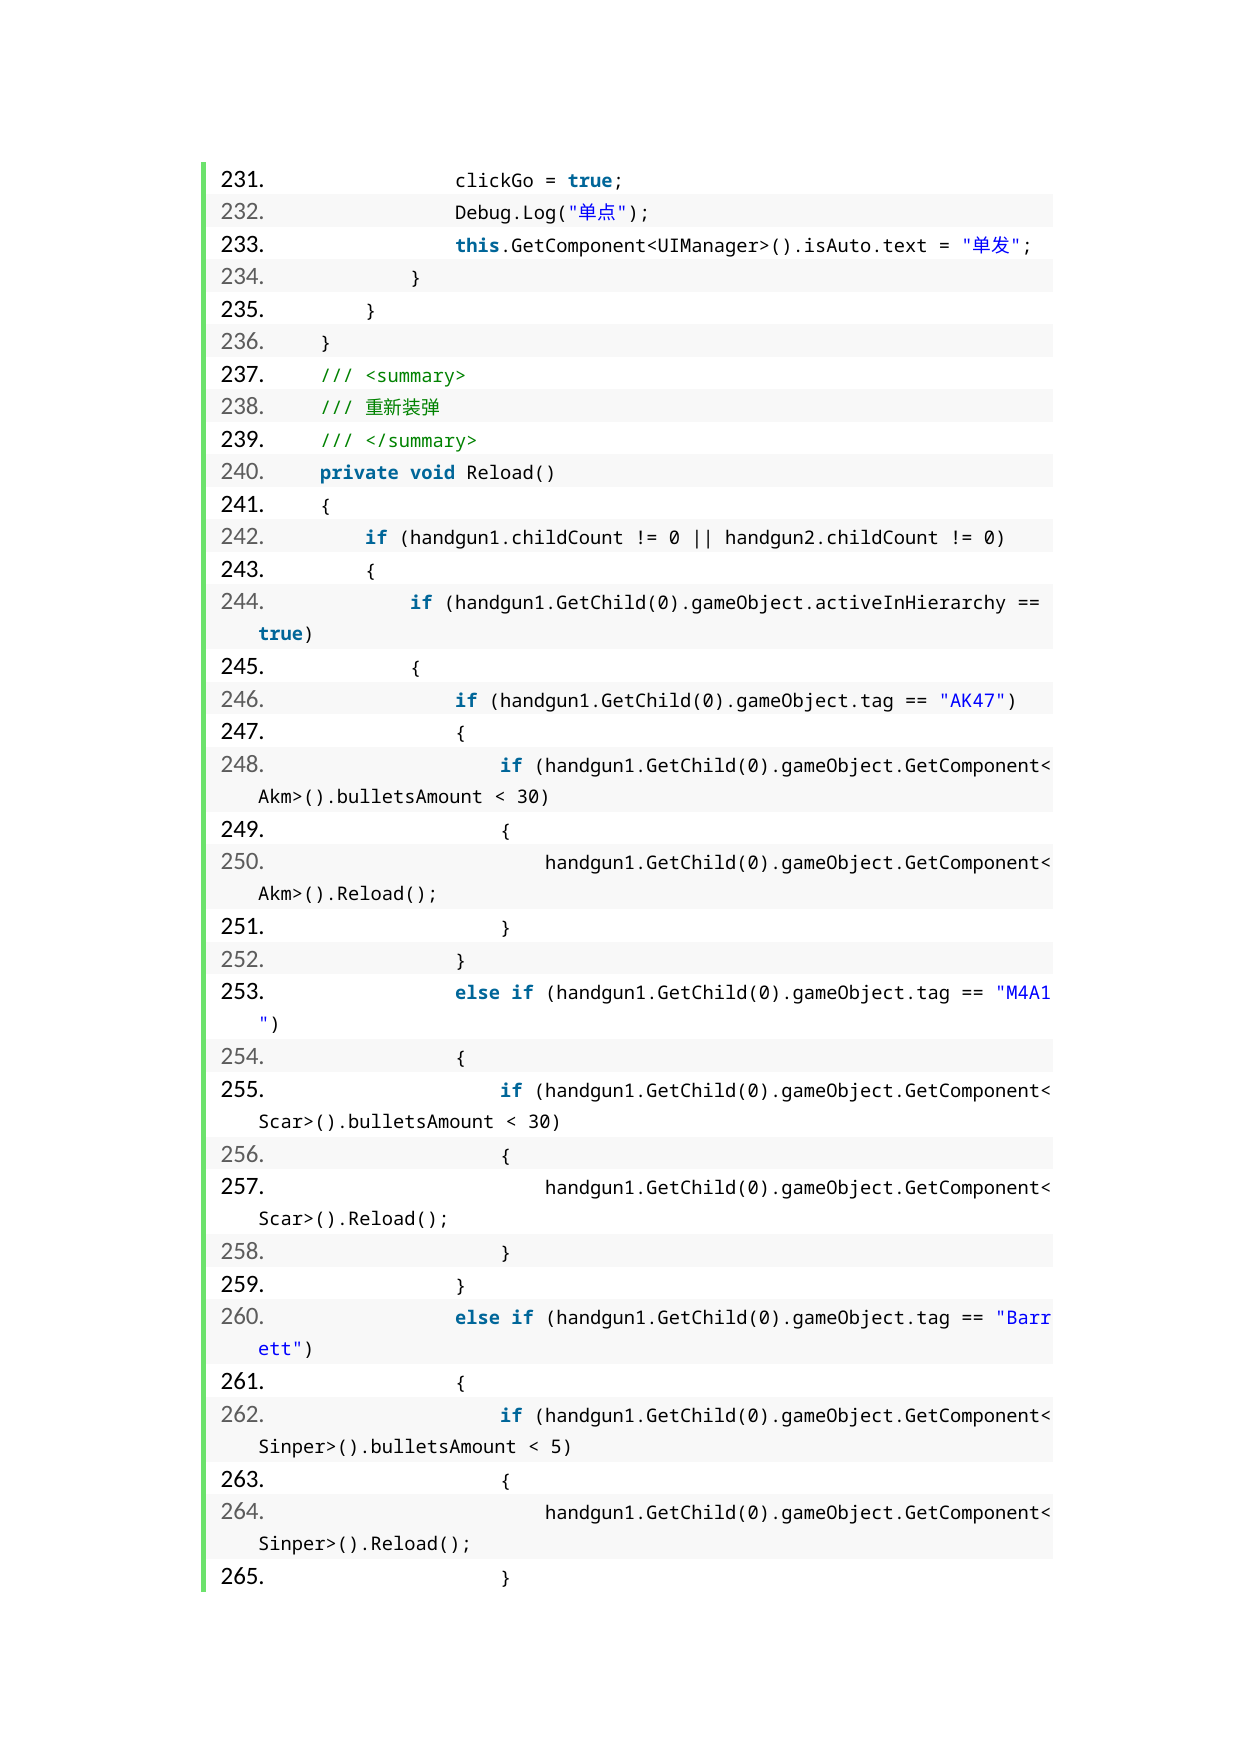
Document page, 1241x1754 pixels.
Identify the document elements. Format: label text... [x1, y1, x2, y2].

list if (handgun1.childCount != 0 || handgun2.childCount != 0) [206, 519, 1053, 552]
list /// <summary> [206, 357, 1053, 389]
list handgun1.GetChild(0).gameObject.GetComponent<Scar>().Reload(); [206, 1169, 1053, 1234]
list } [206, 1267, 1053, 1299]
list clickGo = true; [206, 162, 1053, 194]
list { [206, 714, 1053, 747]
list { [206, 1137, 1053, 1169]
list handgun1.GetChild(0).gameObject.GetComponent<Sinper>().Reload(); [206, 1494, 1053, 1559]
list { [206, 487, 1053, 519]
list { [206, 649, 1053, 682]
list /// </summary> [206, 422, 1053, 454]
list if (handgun1.GetChild(0).gameObject.tag == "AK47") [206, 682, 1053, 714]
list private void Reload() [206, 454, 1053, 487]
list else if (handgun1.GetChild(0).gameObject.tag == "Barrett") [206, 1299, 1053, 1364]
list { [206, 552, 1053, 584]
list Debug.Log("单点"); [206, 194, 1053, 227]
list } [206, 1234, 1053, 1267]
list } [206, 292, 1053, 324]
list } [206, 909, 1053, 942]
list if (handgun1.GetChild(0).gameObject.activeInHierarchy == true) [206, 584, 1053, 649]
list } [206, 259, 1053, 292]
list } [206, 942, 1053, 974]
list /// 重新装弹 [206, 389, 1053, 422]
list if (handgun1.GetChild(0).gameObject.GetComponent<Sinper>().bulletsAmount < 5) [206, 1397, 1053, 1462]
list } [206, 324, 1053, 357]
list if (handgun1.GetChild(0).gameObject.GetComponent<Scar>().bulletsAmount < 30) [206, 1072, 1053, 1137]
list { [206, 812, 1053, 844]
list handgun1.GetChild(0).gameObject.GetComponent<Akm>().Reload(); [206, 844, 1053, 909]
list { [206, 1462, 1053, 1494]
list else if (handgun1.GetChild(0).gameObject.tag == "M4A1") [206, 974, 1053, 1039]
list { [206, 1364, 1053, 1397]
list } [206, 1559, 1053, 1592]
list { [206, 1039, 1053, 1072]
list this.GetComponent<UIManager>().isAuto.text = "单发"; [206, 227, 1053, 259]
list if (handgun1.GetChild(0).gameObject.GetComponent<Akm>().bulletsAmount < 30) [206, 747, 1053, 812]
